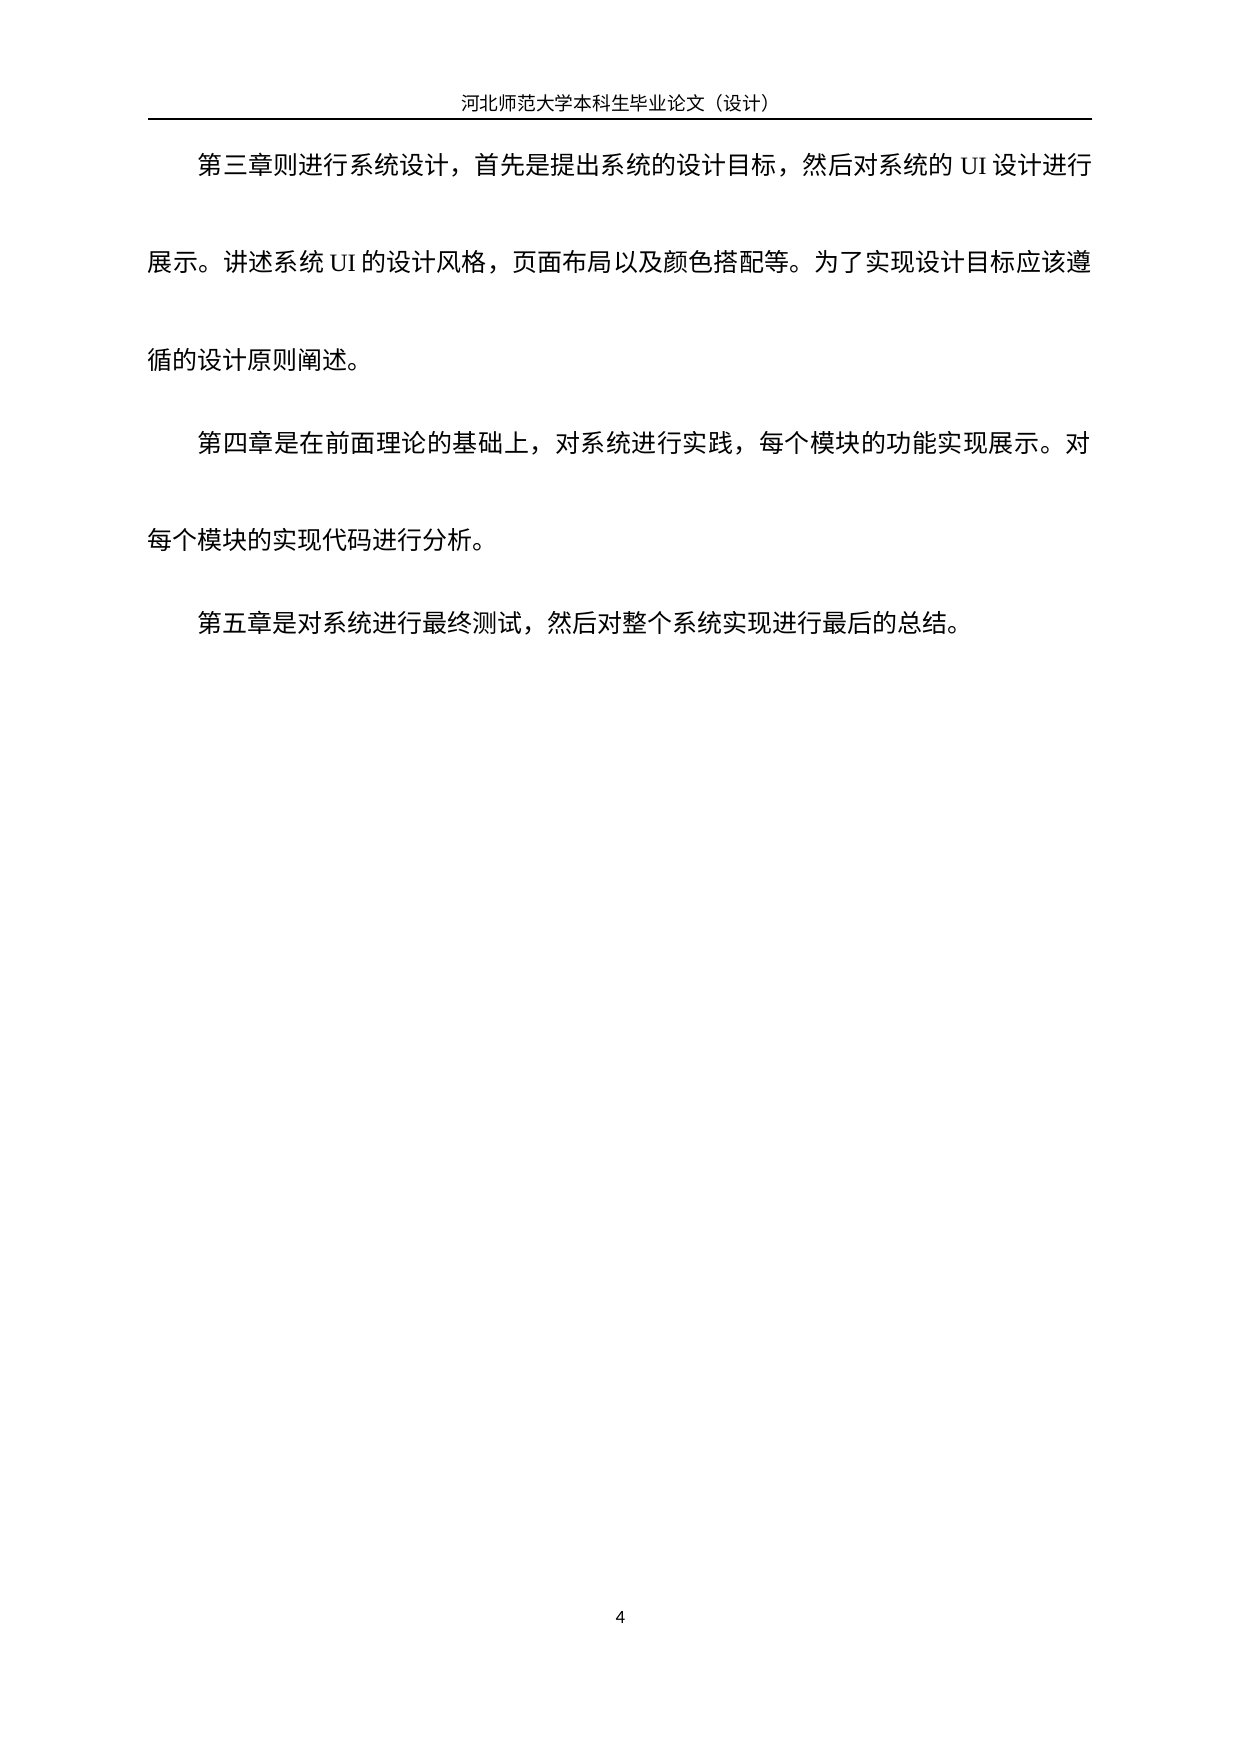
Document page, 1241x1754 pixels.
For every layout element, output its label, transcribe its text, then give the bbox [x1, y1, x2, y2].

text 第三章则进行系统设计，首先是提出系统的设计目标，然后对系统的UI设计进行展示。讲述系统UI的设计风格，页面布局以及颜色搭配等。为了实现设计目标应该遵循的设计原则阐述。 [148, 131, 1092, 391]
text 第四章是在前面理论的基础上，对系统进行实践，每个模块的功能实现展示。对每个模块的实现代码进行分析。 [148, 409, 1092, 571]
text 第五章是对系统进行最终测试，然后对整个系统实现进行最后的总结。 [148, 589, 1092, 654]
